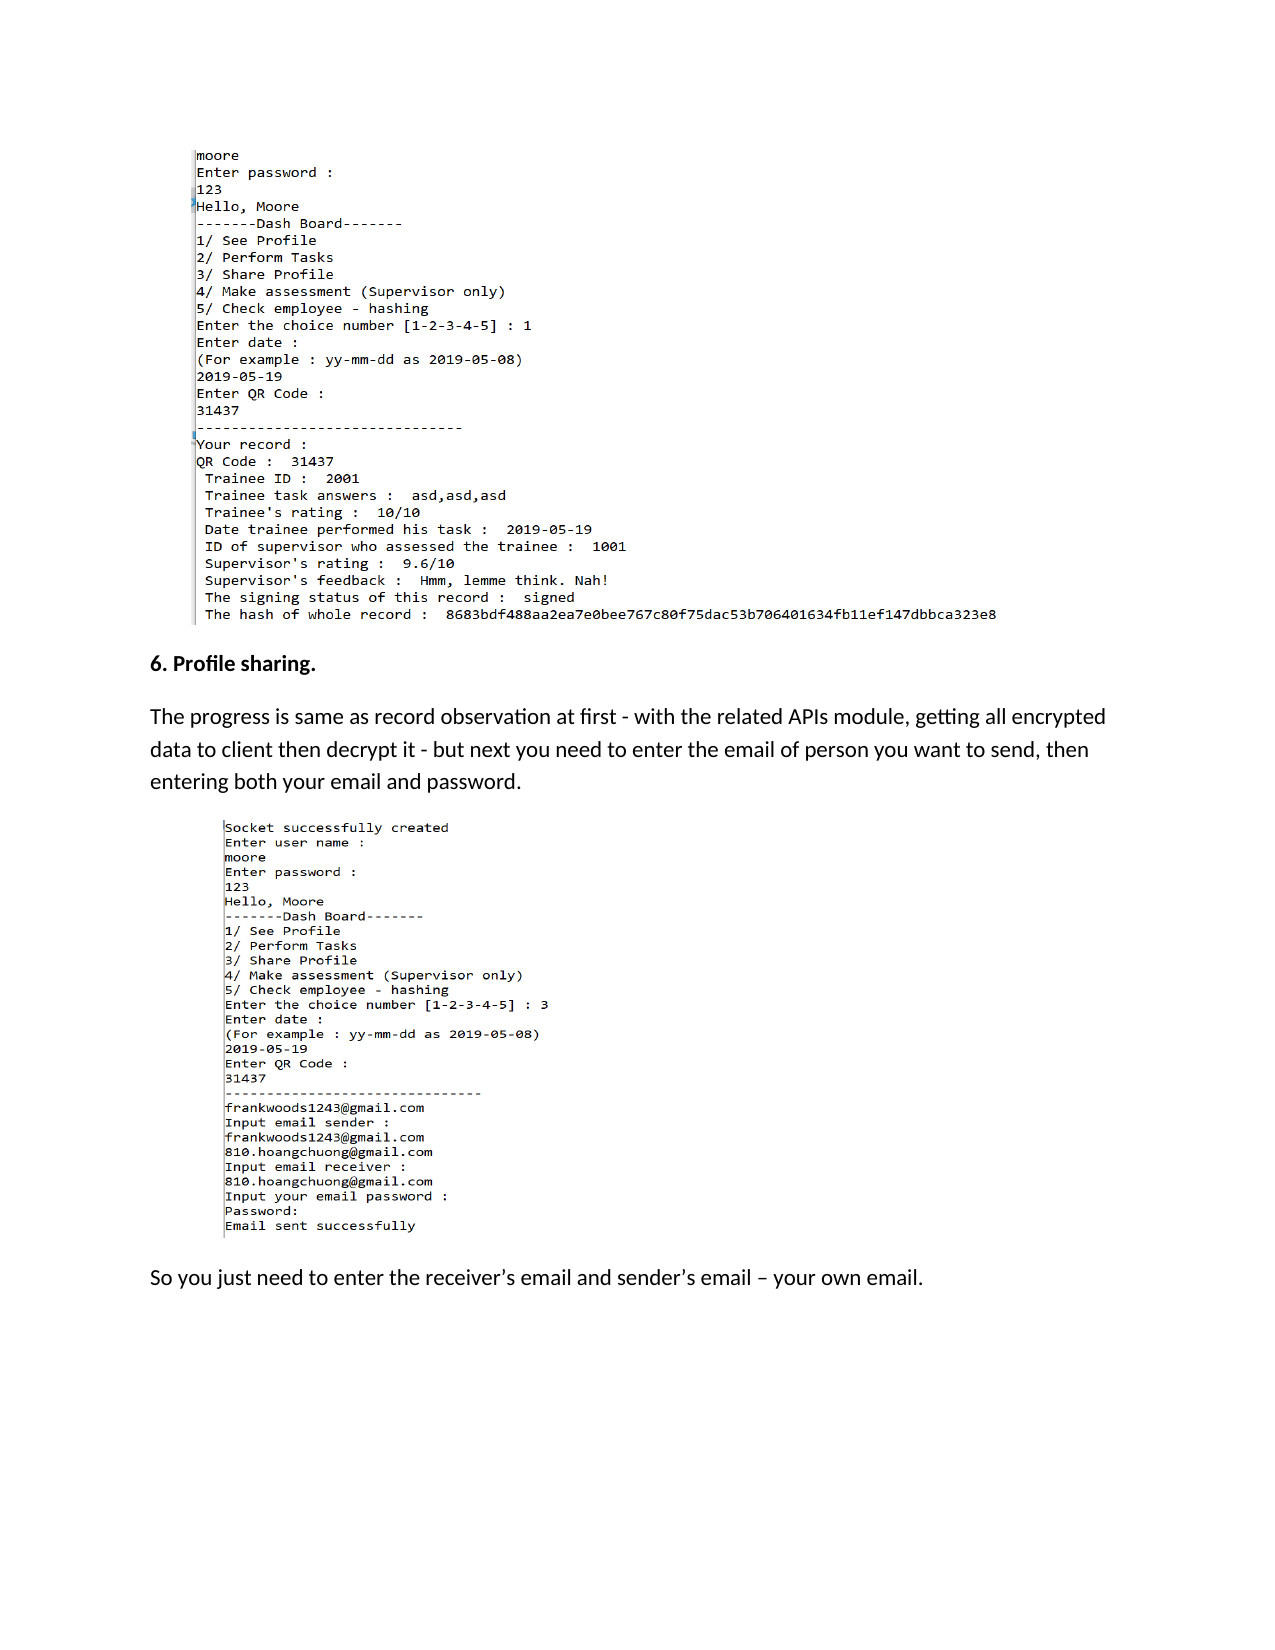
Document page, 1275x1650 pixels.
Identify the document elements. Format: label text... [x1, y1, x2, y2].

picture [191, 150, 1085, 625]
picture [223, 820, 1052, 1238]
text So you just need to enter the receiver’s email and sender’s email – your own email. [150, 1263, 1125, 1291]
text The progress is same as record observation at first - with the related APIs module, getting all encrypted data to client then decrypt it - but next you need to enter the email of person you want to send, then entering both your email and password. [150, 702, 1125, 795]
text 6. Profile sharing. [150, 649, 1125, 677]
